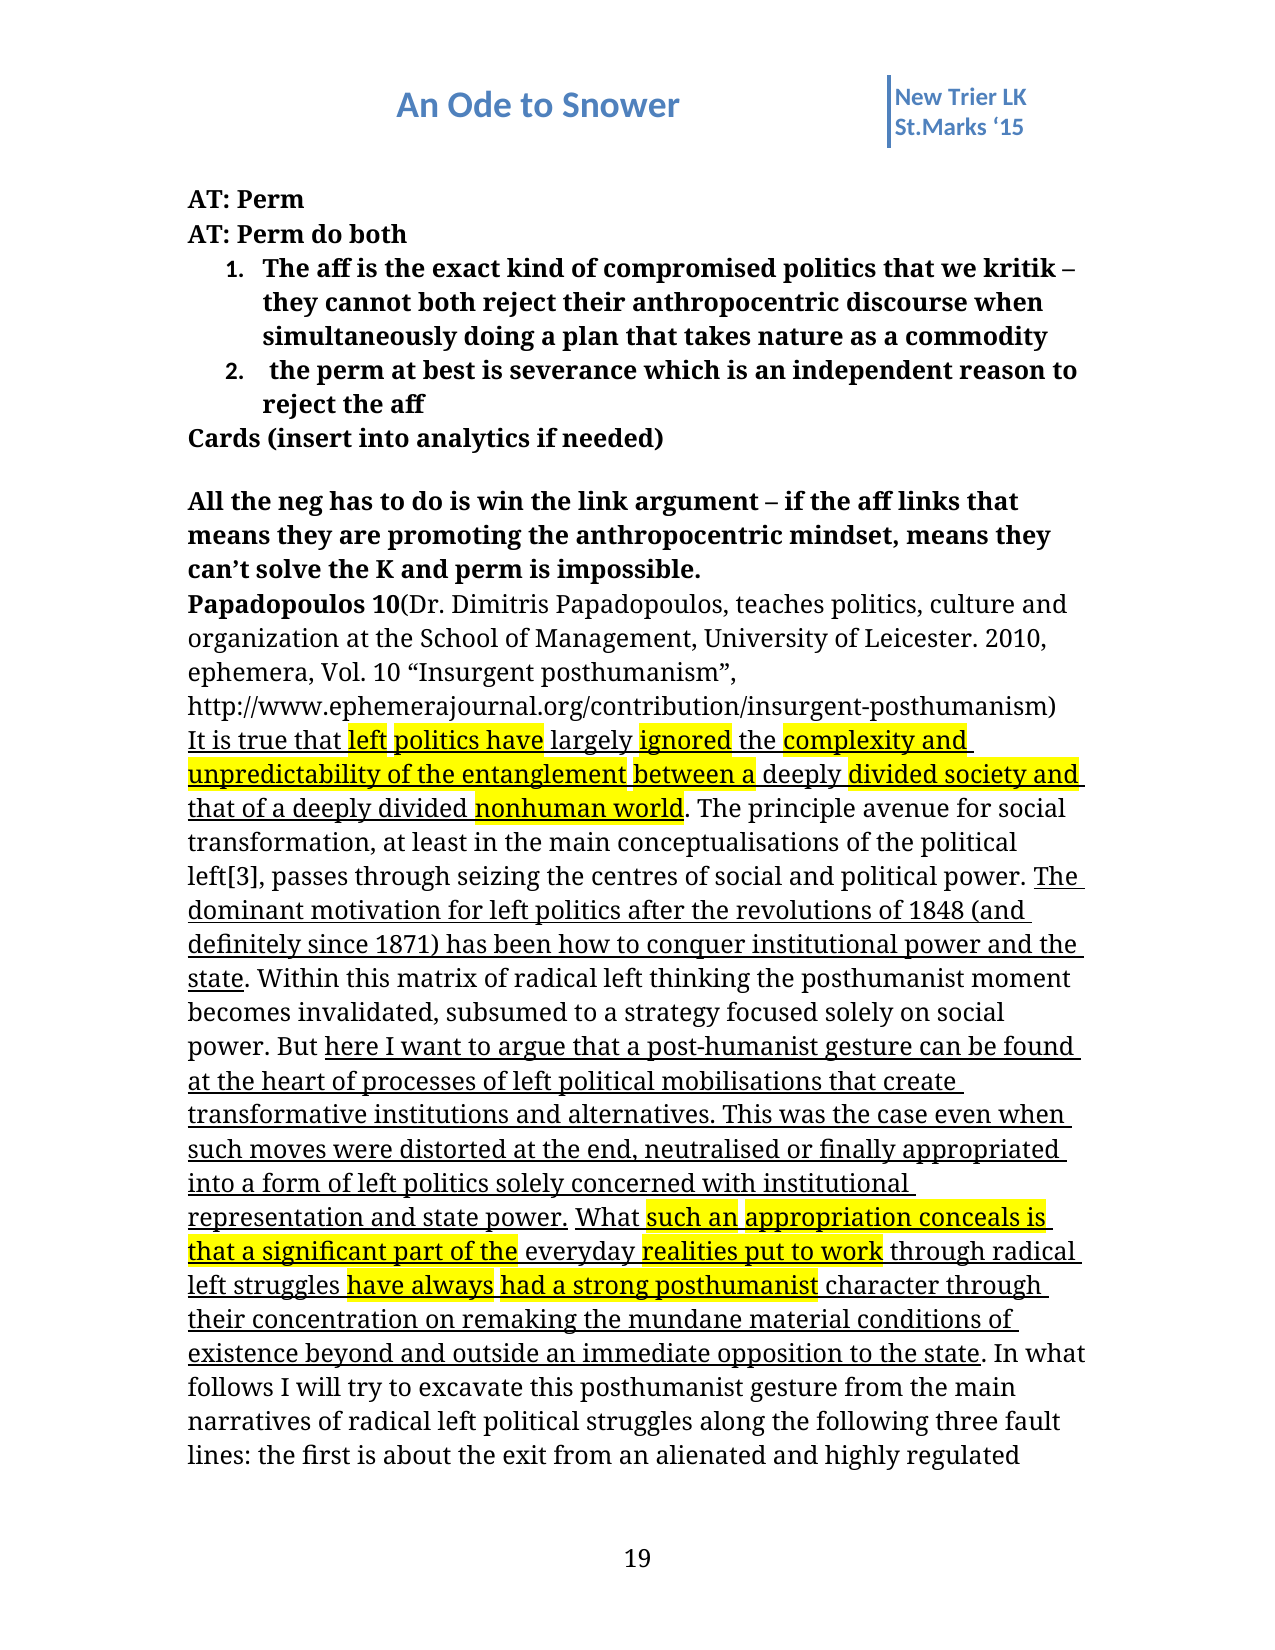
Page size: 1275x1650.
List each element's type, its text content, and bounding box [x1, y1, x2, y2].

text Papadopoulos 10(Dr. Dimitris Papadopoulos, teaches politics, culture and organization at the School of Management, University of Leicester. 2010, ephemera, Vol. 10 “Insurgent posthumanism”, http://www.ephemerajournal.org/contribution/insurgent-posthumanism) [187, 586, 1087, 722]
subtitle All the neg has to do is win the link argument – if the aff links that means they are promoting the anthropocentric mindset, means they can’t solve the K and perm is impossible. [187, 484, 1087, 586]
subtitle the perm at best is severance which is an independent reason to reject the aff [225, 352, 1087, 421]
subtitle AT: Perm [187, 182, 1087, 216]
subtitle The aff is the exact kind of compromised politics that we kritik – they cannot both reject their anthropocentric discourse when simultaneously doing a plan that takes nature as a commodity [225, 250, 1087, 352]
subtitle Cards (insert into analytics if needed) [187, 421, 1087, 455]
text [187, 722, 1087, 1472]
subtitle AT: Perm do both [187, 216, 1087, 250]
